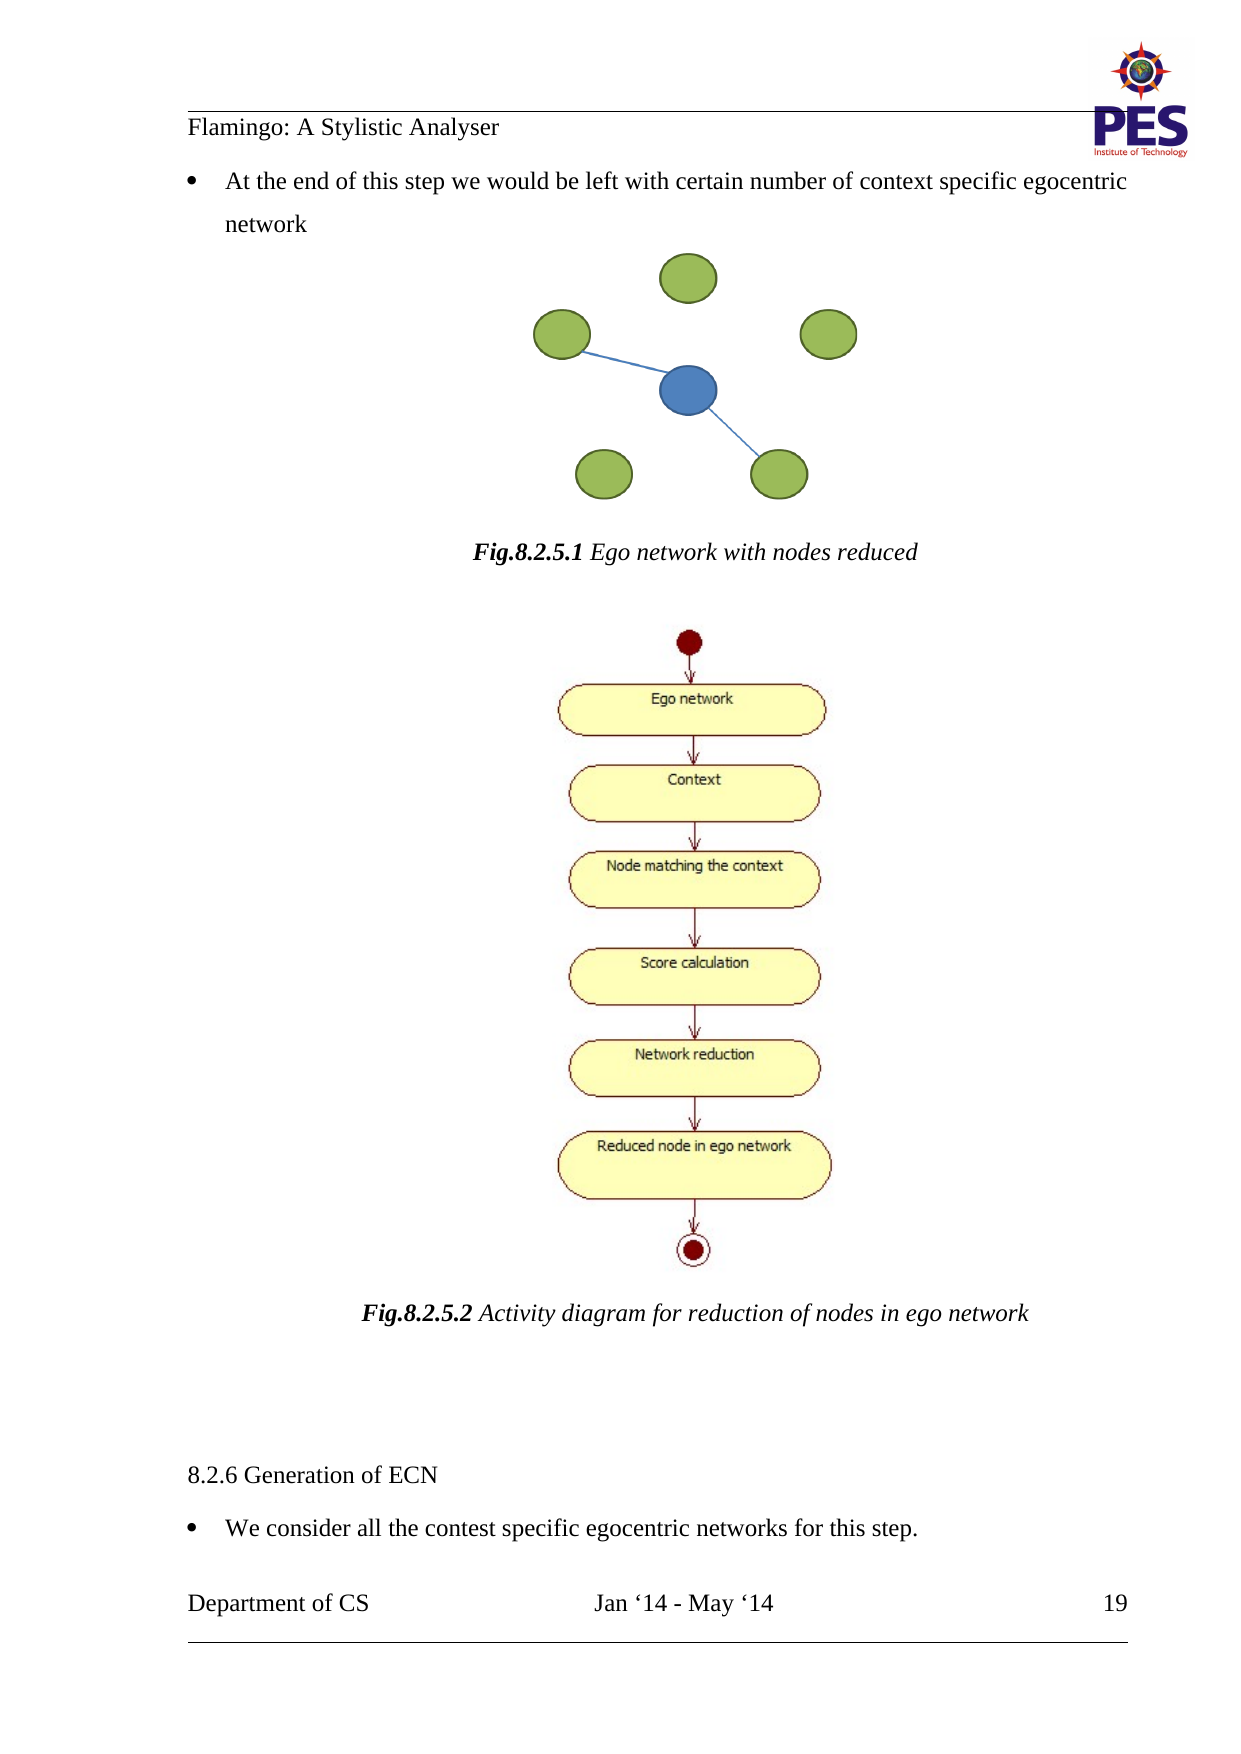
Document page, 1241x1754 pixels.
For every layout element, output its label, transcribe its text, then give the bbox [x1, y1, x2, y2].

list At the end of this step we would be left with certain number of context specific egocentric network [187, 166, 1128, 238]
picture [532, 252, 858, 500]
list Fig.8.2.5.1 Ego network with nodes reduced [262, 537, 1128, 566]
picture [531, 603, 859, 1294]
list Fig.8.2.5.2 Activity diagram for reduction of nodes in ego network [262, 1298, 1128, 1327]
picture [1087, 37, 1195, 161]
text 8.2.6 Generation of ECN [187, 1460, 1128, 1488]
list We consider all the contest specific egocentric networks for this step. [187, 1513, 1128, 1542]
